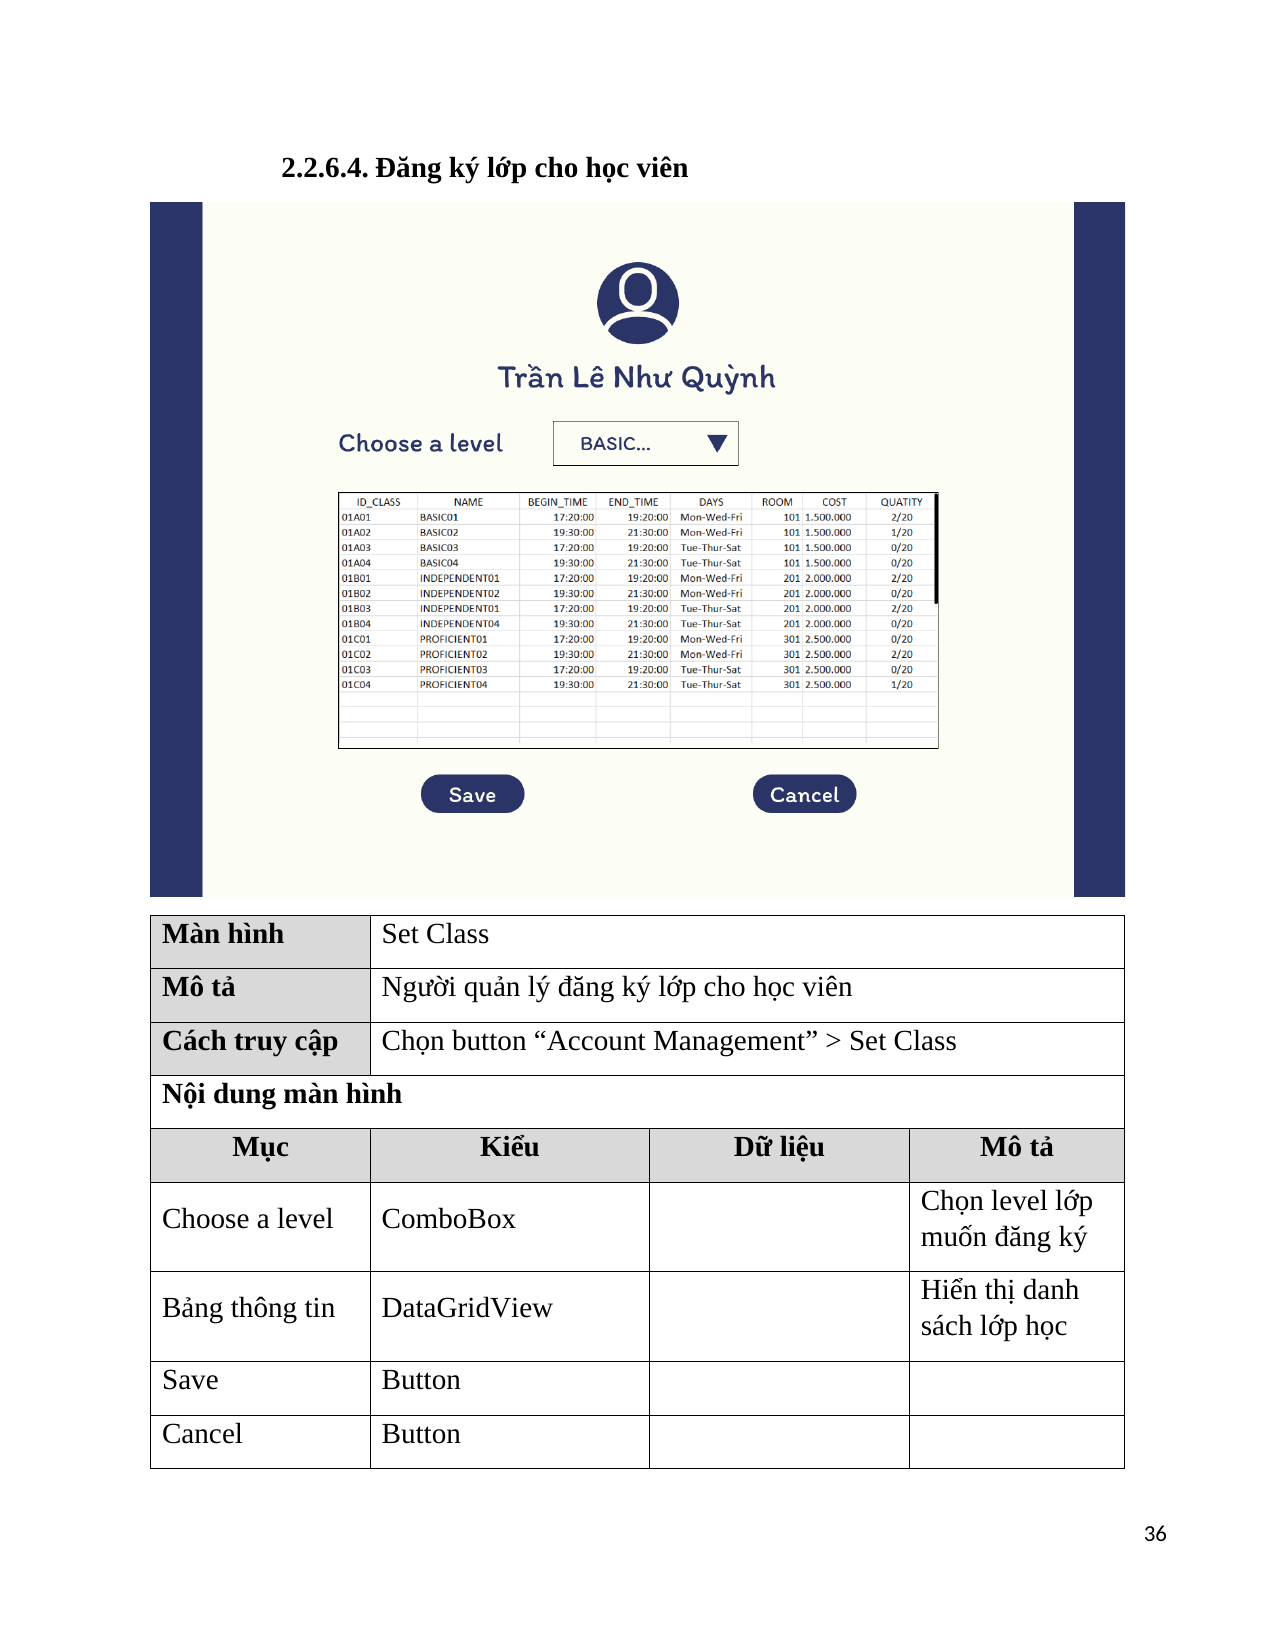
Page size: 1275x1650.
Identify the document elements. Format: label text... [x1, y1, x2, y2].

table_cell Mô tả [910, 1129, 1124, 1182]
table_cell [910, 1416, 1124, 1468]
table_cell Mục [151, 1129, 370, 1182]
table_cell Hiển thị danh sách lớp học [910, 1272, 1124, 1361]
table_cell Người quản lý đăng ký lớp cho học viên [371, 969, 1124, 1022]
table_cell Button [371, 1362, 649, 1414]
table_cell [650, 1183, 909, 1271]
table_cell Cách truy cập [151, 1023, 370, 1075]
table_cell Choose a level [151, 1183, 370, 1271]
table_cell Chọn level lớp muốn đăng ký [910, 1183, 1124, 1271]
table_cell Save [151, 1362, 370, 1414]
list Đăng ký lớp cho học viên [281, 150, 1167, 183]
table_header Màn hình [151, 916, 370, 968]
table_cell Button [371, 1416, 649, 1468]
table_cell Cancel [151, 1416, 370, 1468]
table_cell [650, 1416, 909, 1468]
table_cell [650, 1362, 909, 1414]
table_cell Mô tả [151, 969, 370, 1022]
table_header Set Class [371, 916, 1124, 968]
table_cell Kiểu [371, 1129, 649, 1182]
table_cell ComboBox [371, 1183, 649, 1271]
picture [150, 202, 1125, 897]
table_cell Nội dung màn hình [151, 1076, 1124, 1128]
table_cell [650, 1272, 909, 1361]
table_cell Chọn button “Account Management” > Set Class [371, 1023, 1124, 1075]
table_cell [910, 1362, 1124, 1414]
table_cell Bảng thông tin [151, 1272, 370, 1361]
table_cell DataGridView [371, 1272, 649, 1361]
table_cell Dữ liệu [650, 1129, 909, 1182]
